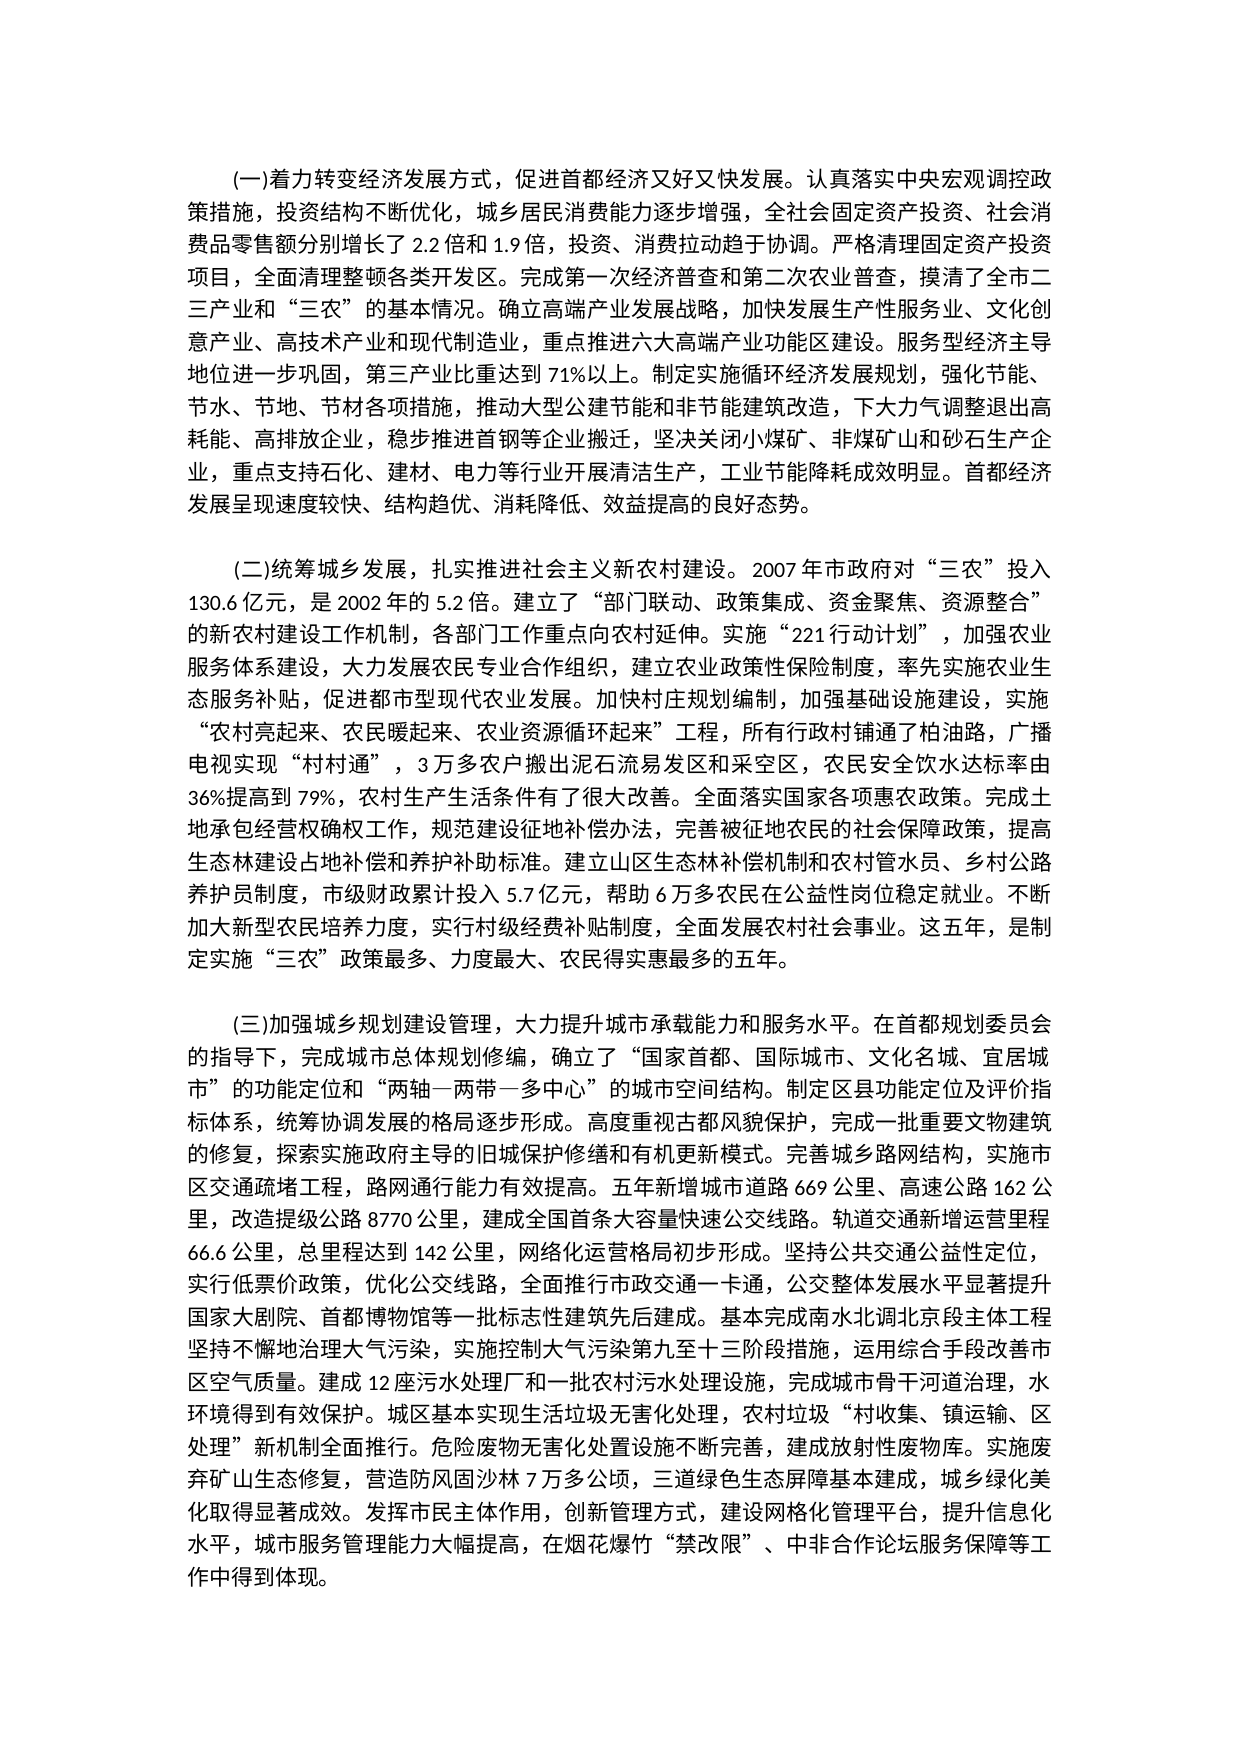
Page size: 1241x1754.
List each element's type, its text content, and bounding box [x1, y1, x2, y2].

text (三)加强城乡规划建设管理，大力提升城市承载能力和服务水平。在首都规划委员会的指导下，完成城市总体规划修编，确立了“国家首都、国际城市、文化名城、宜居城市”的功能定位和“两轴—两带—多中心”的城市空间结构。制定区县功能定位及评价指标体系，统筹协调发展的格局逐步形成。高度重视古都风貌保护，完成一批重要文物建筑的修复，探索实施政府主导的旧城保护修缮和有机更新模式。完善城乡路网结构，实施市区交通疏堵工程，路网通行能力有效提高。五年新增城市道路669公里、高速公路162公里，改造提级公路8770公里，建成全国首条大容量快速公交线路。轨道交通新增运营里程66.6公里，总里程达到142公里，网络化运营格局初步形成。坚持公共交通公益性定位，实行低票价政策，优化公交线路，全面推行市政交通一卡通，公交整体发展水平显著提升。国家大剧院、首都博物馆等一批标志性建筑先后建成。基本完成南水北调北京段主体工程。坚持不懈地治理大气污染，实施控制大气污染第九至十三阶段措施，运用综合手段改善市区空气质量。建成12座污水处理厂和一批农村污水处理设施，完成城市骨干河道治理，水环境得到有效保护。城区基本实现生活垃圾无害化处理，农村垃圾“村收集、镇运输、区处理”新机制全面推行。危险废物无害化处置设施不断完善，建成放射性废物库。实施废弃矿山生态修复，营造防风固沙林7万多公顷，三道绿色生态屏障基本建成，城乡绿化美化取得显著成效。发挥市民主体作用，创新管理方式，建设网格化管理平台，提升信息化水平，城市服务管理能力大幅提高，在烟花爆竹“禁改限”、中非合作论坛服务保障等工作中得到体现。 [187, 1007, 1053, 1592]
text (二)统筹城乡发展，扎实推进社会主义新农村建设。2007年市政府对“三农”投入130.6亿元，是2002年的5.2倍。建立了“部门联动、政策集成、资金聚焦、资源整合”的新农村建设工作机制，各部门工作重点向农村延伸。实施“221行动计划”，加强农业服务体系建设，大力发展农民专业合作组织，建立农业政策性保险制度，率先实施农业生态服务补贴，促进都市型现代农业发展。加快村庄规划编制，加强基础设施建设，实施“农村亮起来、农民暖起来、农业资源循环起来”工程，所有行政村铺通了柏油路，广播电视实现“村村通”，3万多农户搬出泥石流易发区和采空区，农民安全饮水达标率由36%提高到79%，农村生产生活条件有了很大改善。全面落实国家各项惠农政策。完成土地承包经营权确权工作，规范建设征地补偿办法，完善被征地农民的社会保障政策，提高生态林建设占地补偿和养护补助标准。建立山区生态林补偿机制和农村管水员、乡村公路养护员制度，市级财政累计投入5.7亿元，帮助6万多农民在公益性岗位稳定就业。不断加大新型农民培养力度，实行村级经费补贴制度，全面发展农村社会事业。这五年，是制定实施“三农”政策最多、力度最大、农民得实惠最多的五年。 [187, 552, 1053, 974]
text (一)着力转变经济发展方式，促进首都经济又好又快发展。认真落实中央宏观调控政策措施，投资结构不断优化，城乡居民消费能力逐步增强，全社会固定资产投资、社会消费品零售额分别增长了2.2倍和1.9倍，投资、消费拉动趋于协调。严格清理固定资产投资项目，全面清理整顿各类开发区。完成第一次经济普查和第二次农业普查，摸清了全市二、三产业和“三农”的基本情况。确立高端产业发展战略，加快发展生产性服务业、文化创意产业、高技术产业和现代制造业，重点推进六大高端产业功能区建设。服务型经济主导地位进一步巩固，第三产业比重达到71%以上。制定实施循环经济发展规划，强化节能、节水、节地、节材各项措施，推动大型公建节能和非节能建筑改造，下大力气调整退出高耗能、高排放企业，稳步推进首钢等企业搬迁，坚决关闭小煤矿、非煤矿山和砂石生产企业，重点支持石化、建材、电力等行业开展清洁生产，工业节能降耗成效明显。首都经济发展呈现速度较快、结构趋优、消耗降低、效益提高的良好态势。 [187, 162, 1053, 519]
